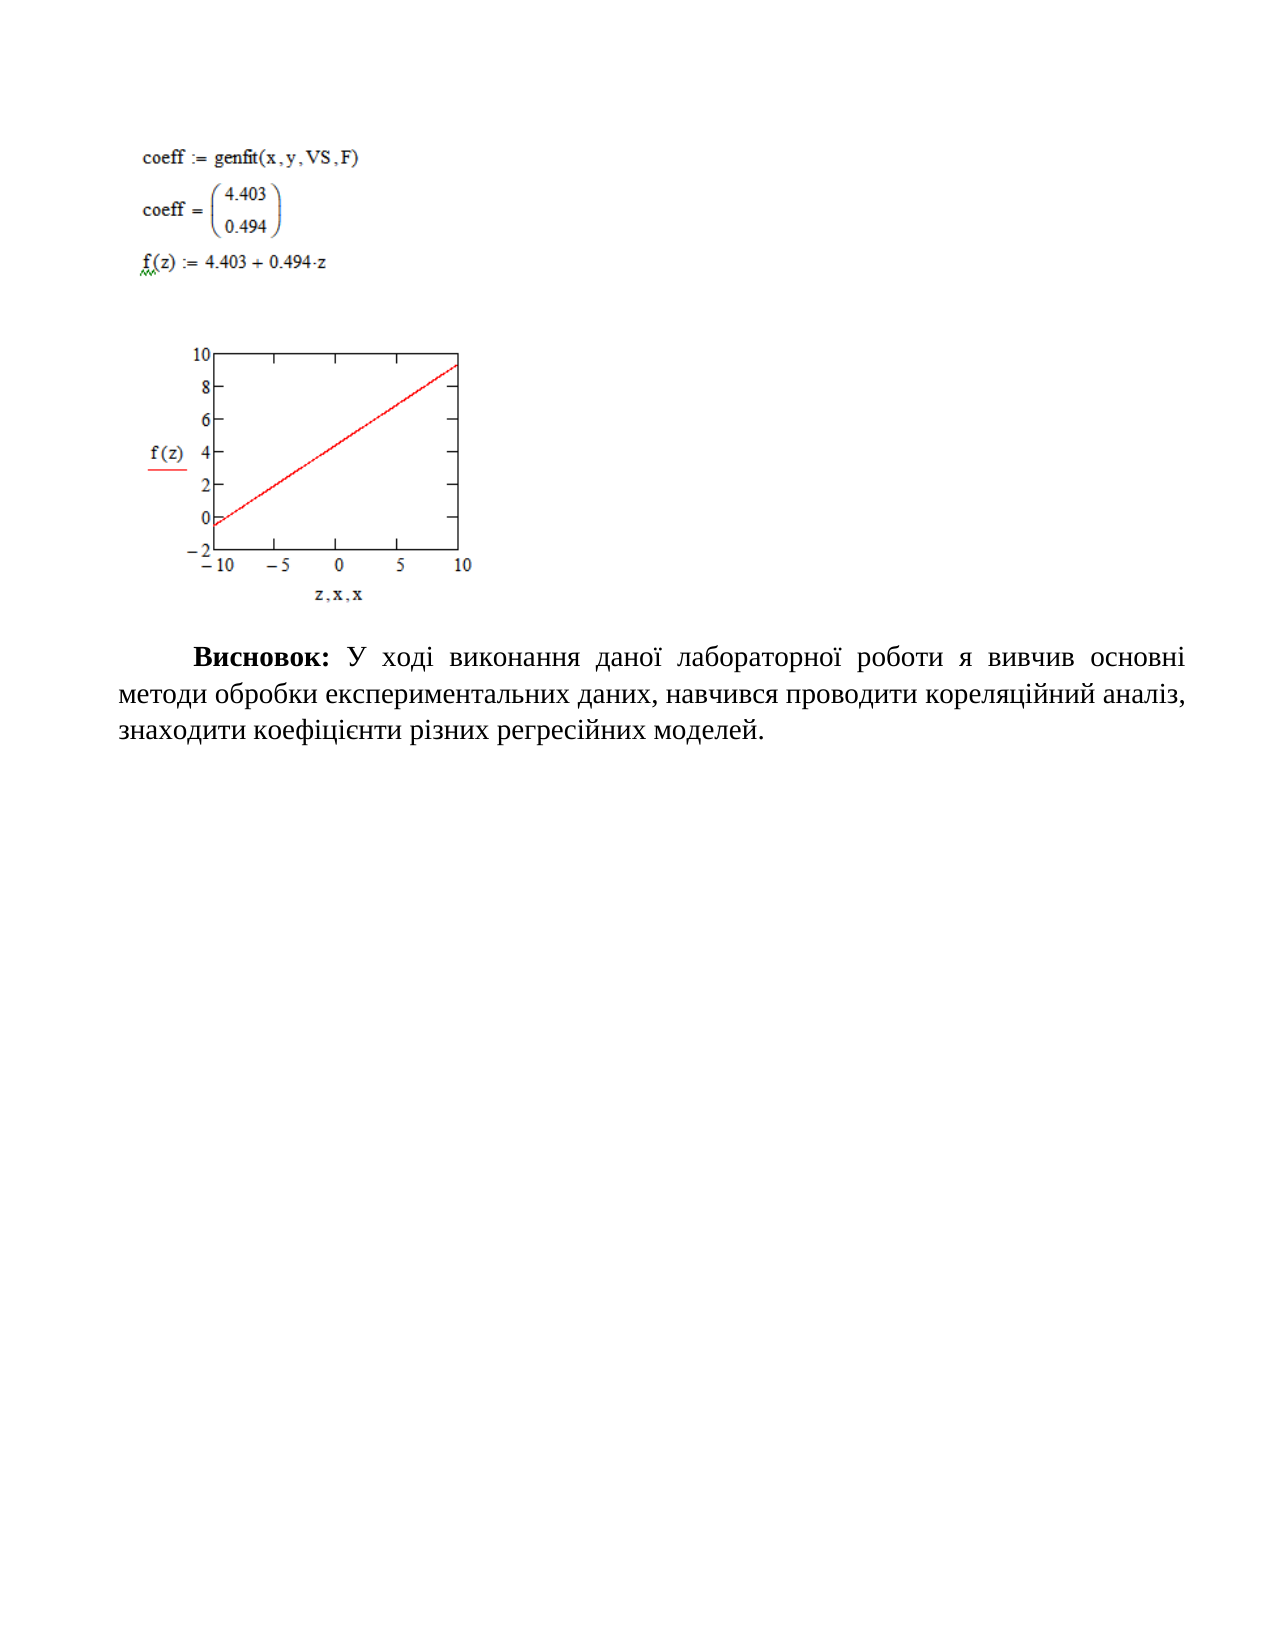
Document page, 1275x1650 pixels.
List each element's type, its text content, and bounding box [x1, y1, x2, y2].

picture [118, 118, 528, 621]
text Висновок: У ході виконання даної лабораторної роботи я вивчив основні методи обробки експериментальних даних, навчився проводити кореляційний аналіз, знаходити коефіцієнти різних регресійних моделей. [118, 639, 1186, 745]
